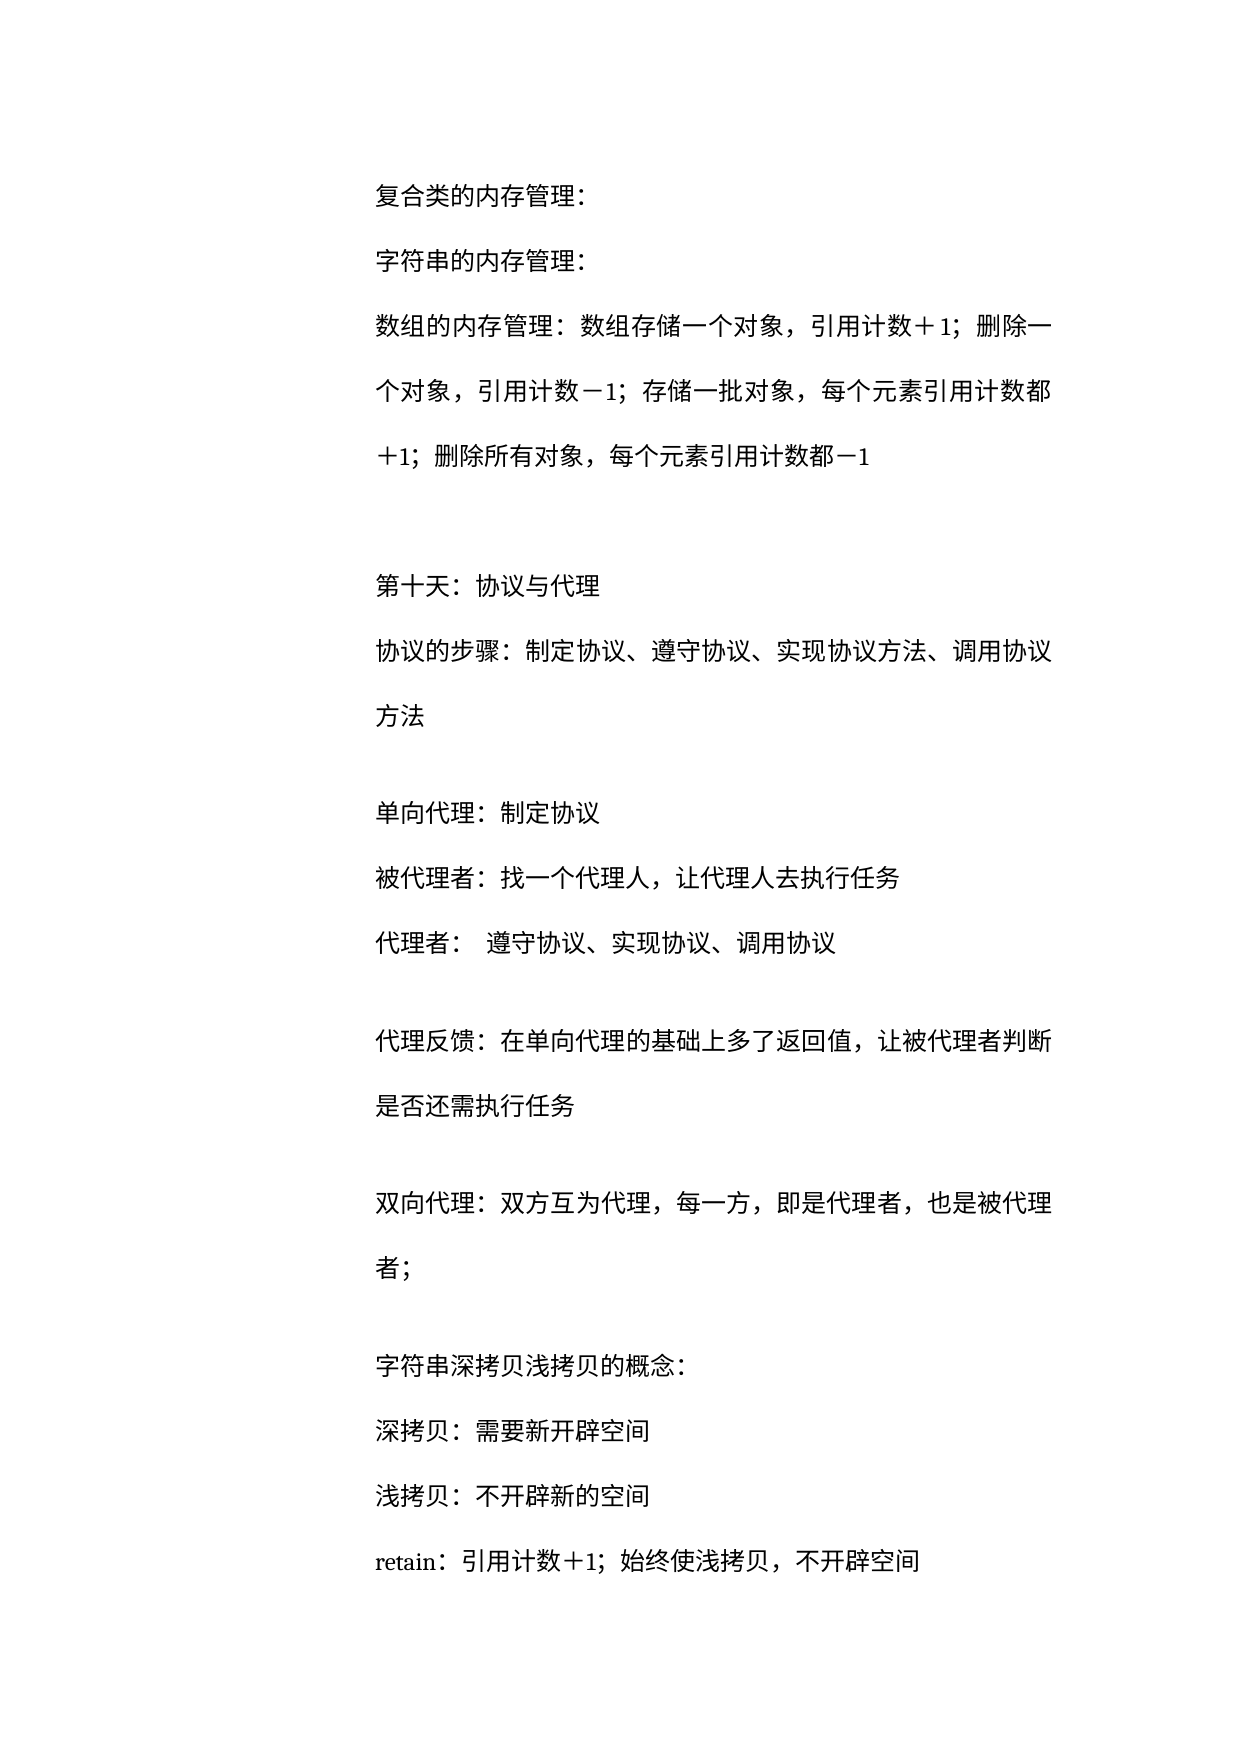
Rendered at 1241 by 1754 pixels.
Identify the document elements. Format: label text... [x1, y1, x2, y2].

list 深拷贝：需要新开辟空间 [375, 1397, 1053, 1462]
list 浅拷贝：不开辟新的空间 [375, 1462, 1053, 1527]
list 被代理者：找一个代理人，让代理人去执行任务 [375, 844, 1053, 909]
list 双向代理：双方互为代理，每一方，即是代理者，也是被代理者； [375, 1169, 1053, 1299]
list 单向代理：制定协议 [375, 779, 1053, 844]
list 字符串深拷贝浅拷贝的概念： [375, 1332, 1053, 1397]
list 代理反馈：在单向代理的基础上多了返回值，让被代理者判断是否还需执行任务 [375, 1007, 1053, 1137]
list 第十天：协议与代理 [375, 552, 1053, 617]
list retain：引用计数＋1；始终使浅拷贝，不开辟空间 [375, 1527, 1053, 1592]
list 代理者： 遵守协议、实现协议、调用协议 [375, 909, 1053, 974]
list 复合类的内存管理： [375, 162, 1053, 227]
list 协议的步骤：制定协议、遵守协议、实现协议方法、调用协议方法 [375, 617, 1053, 747]
list 数组的内存管理：数组存储一个对象，引用计数＋1；删除一个对象，引用计数－1；存储一批对象，每个元素引用计数都＋1；删除所有对象，每个元素引用计数都－1 [375, 292, 1053, 487]
list 字符串的内存管理： [375, 227, 1053, 292]
